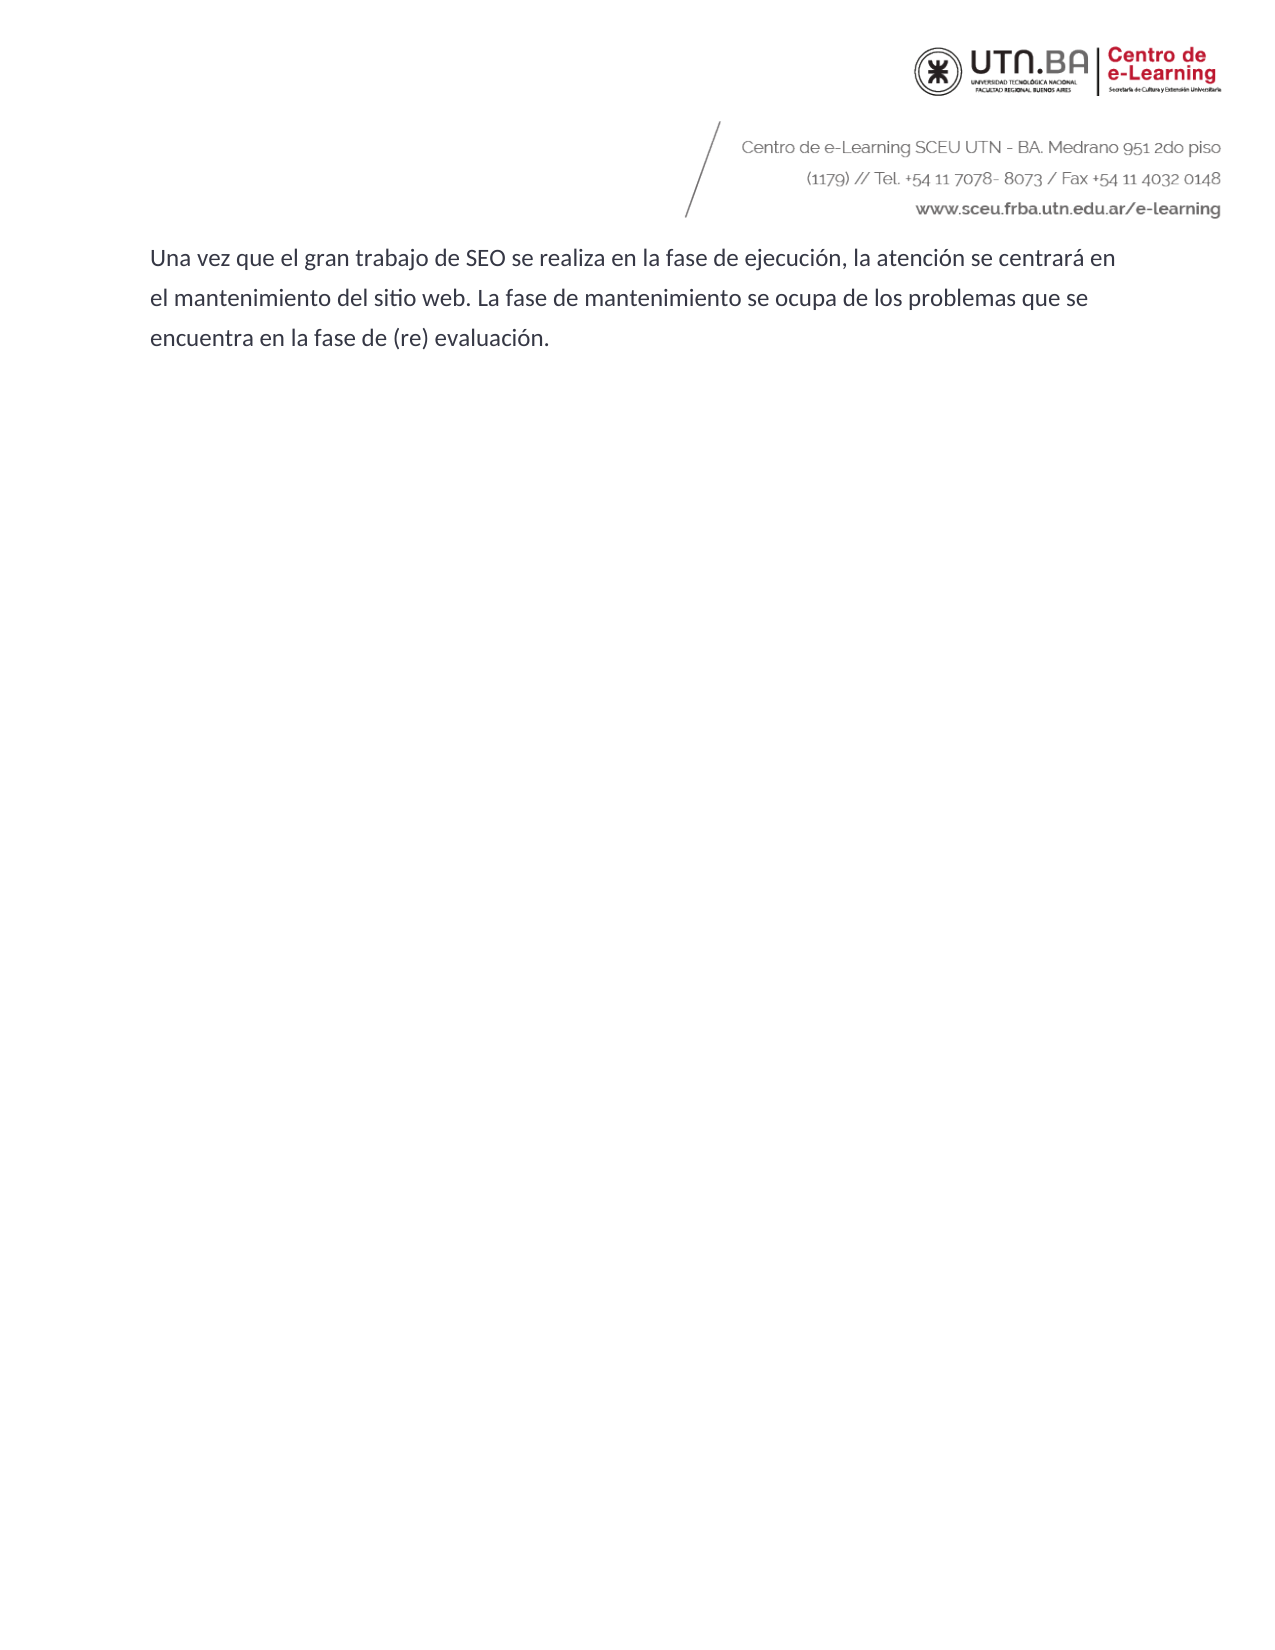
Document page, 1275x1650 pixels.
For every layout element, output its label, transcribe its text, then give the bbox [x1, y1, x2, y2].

picture [1, 17, 1275, 234]
text Una vez que el gran trabajo de SEO se realiza en la fase de ejecución, la atención se centrará en el mantenimiento del sitio web. La fase de mantenimiento se ocupa de los problemas que se encuentra en la fase de (re) evaluación. [150, 112, 1125, 352]
